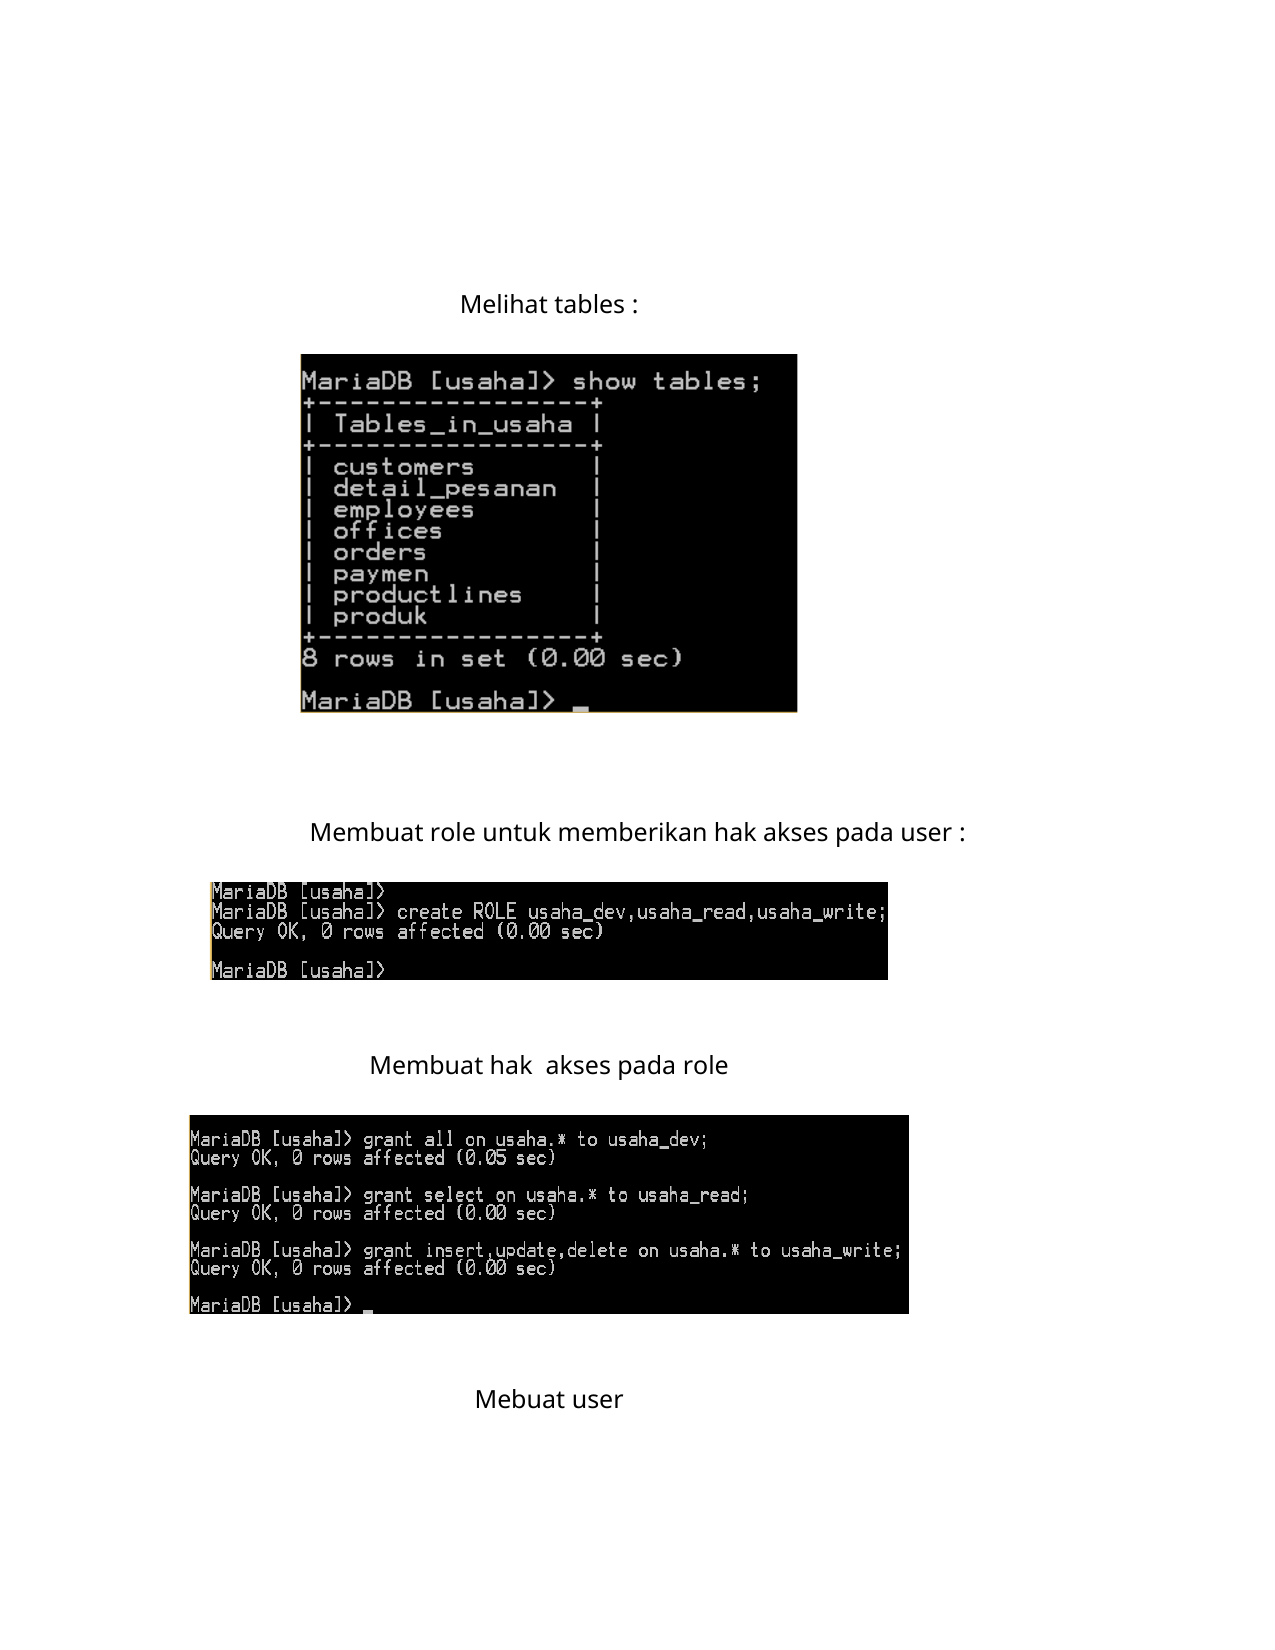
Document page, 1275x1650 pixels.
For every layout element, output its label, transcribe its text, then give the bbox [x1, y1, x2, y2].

text Membuat role untuk memberikan hak akses pada user : [150, 814, 1125, 848]
text Mebuat user [0, 1382, 1125, 1416]
text Membuat hak akses pada role [0, 1047, 1125, 1082]
text Melihat tables : [0, 286, 1125, 320]
picture [300, 354, 798, 713]
picture [209, 882, 888, 980]
picture [188, 1115, 909, 1314]
